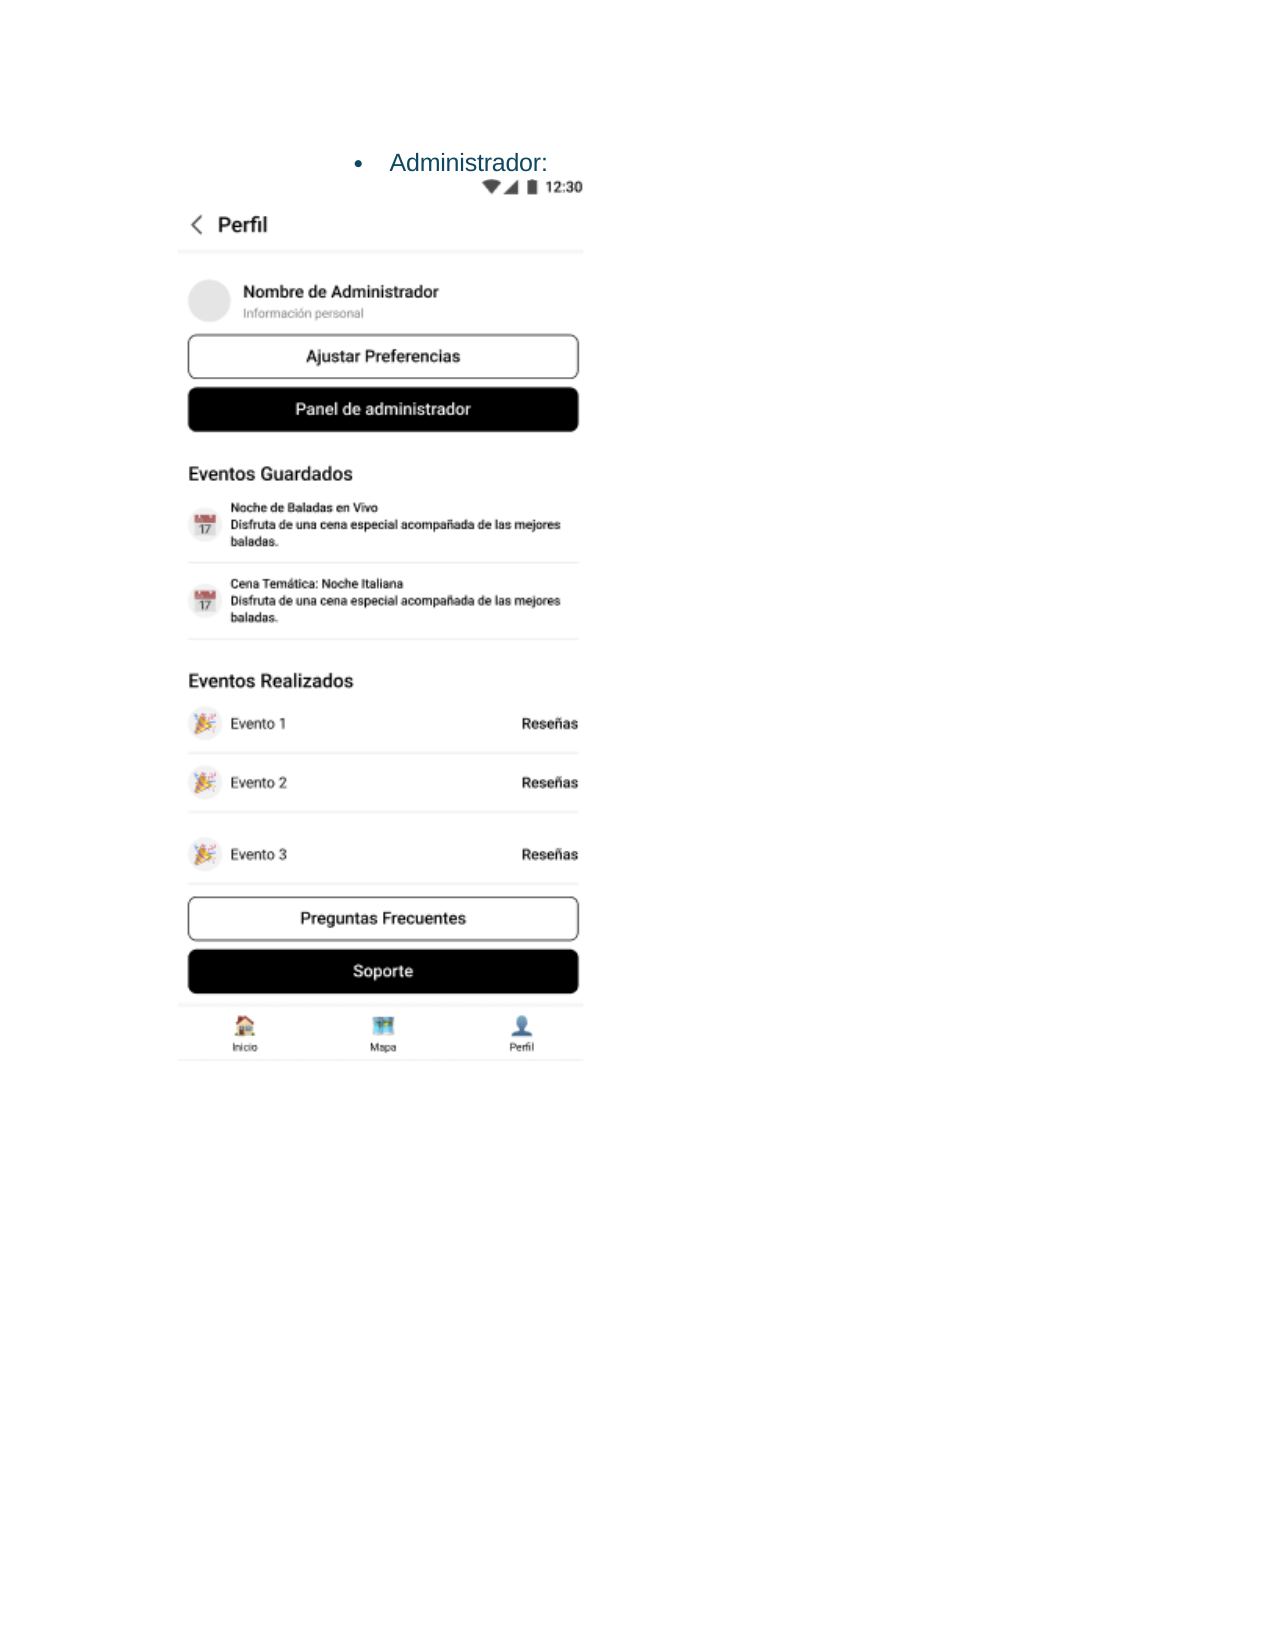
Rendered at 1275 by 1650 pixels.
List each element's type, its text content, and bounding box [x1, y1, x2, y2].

picture [177, 179, 584, 1061]
subtitle Administrador: [354, 148, 1098, 176]
